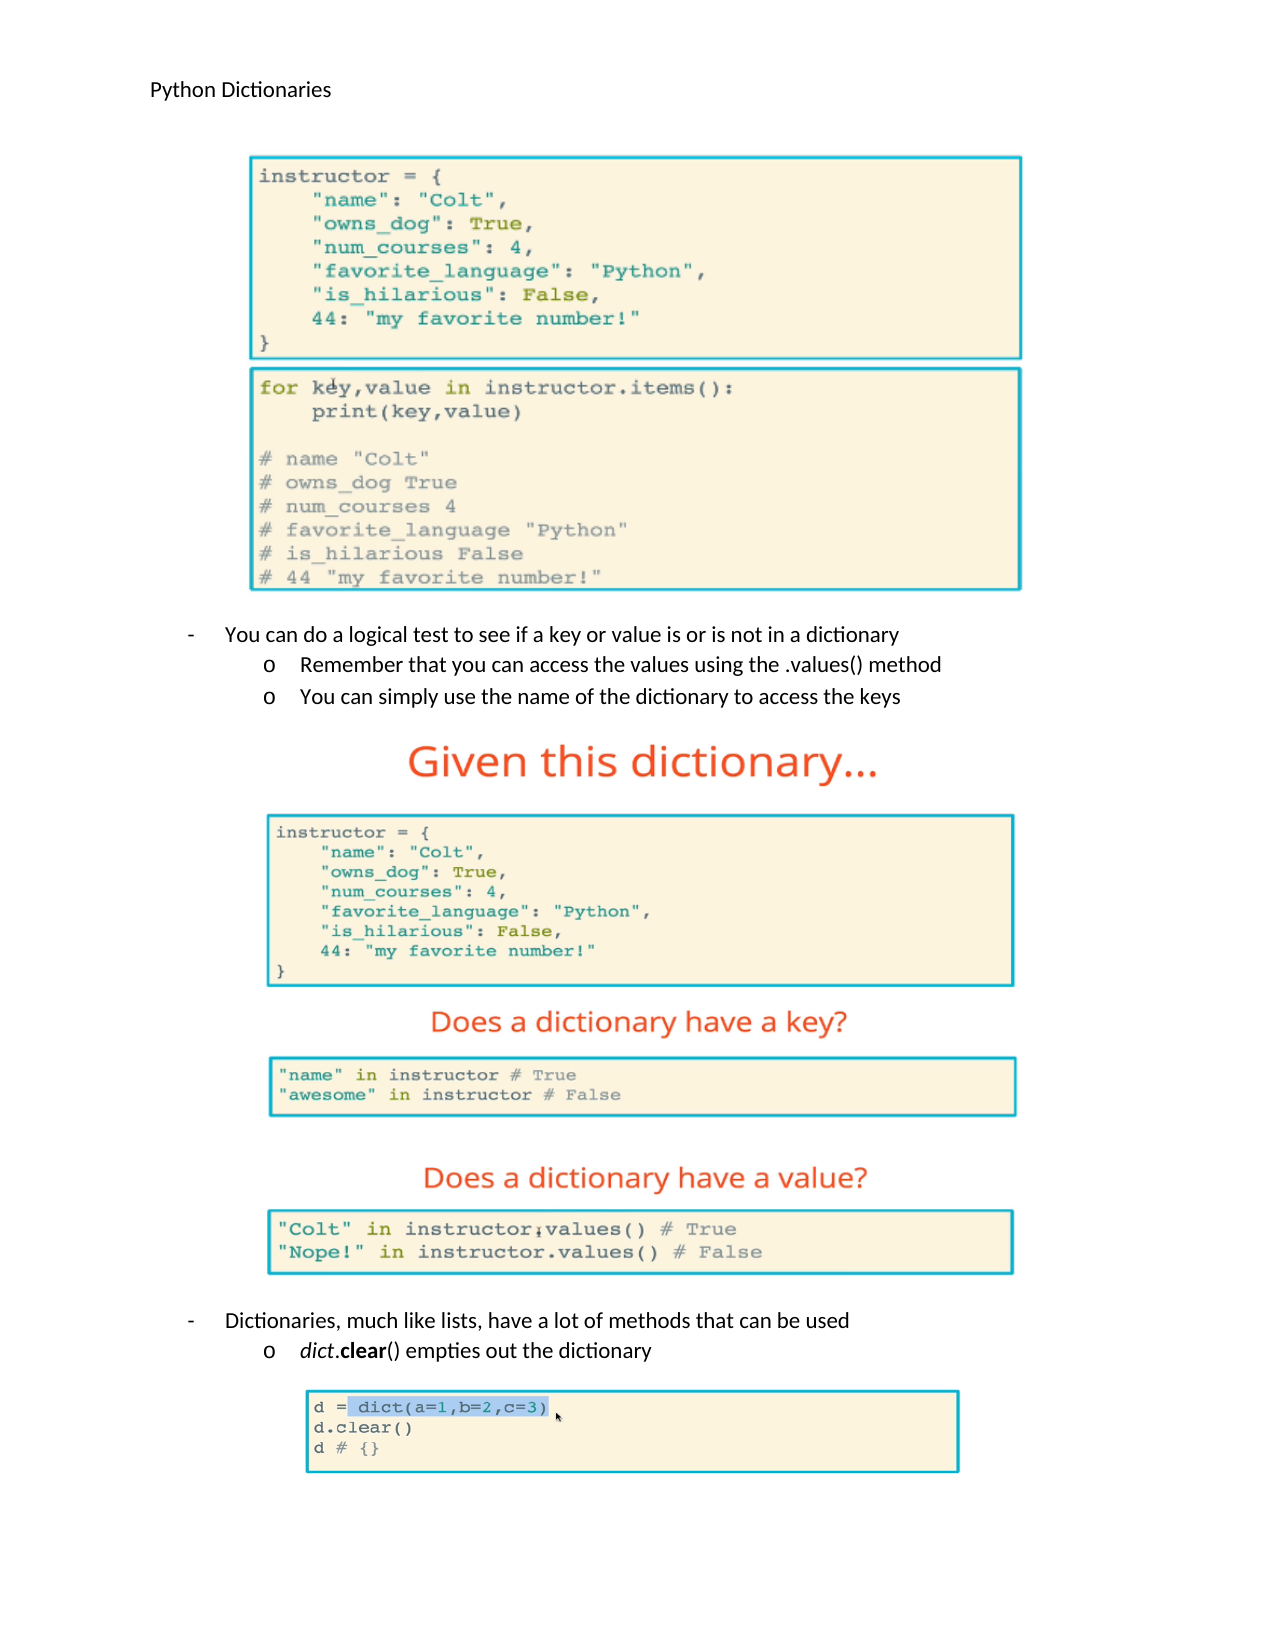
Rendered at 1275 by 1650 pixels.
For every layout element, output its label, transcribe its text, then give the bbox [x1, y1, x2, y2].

list Remember that you can access the values using the .values() method [262, 651, 1125, 680]
list You can do a logical test to see if a key or value is or is not in a dictionary [187, 620, 1125, 648]
list Dictionaries, much like lists, have a lot of methods that can be used [187, 1306, 1125, 1334]
picture [242, 150, 1033, 602]
list dict.clear() empties out the dictionary [262, 1337, 1125, 1366]
list You can simply use the name of the dictionary to access the keys [262, 682, 1125, 711]
picture [304, 1384, 971, 1481]
picture [251, 730, 1024, 1288]
